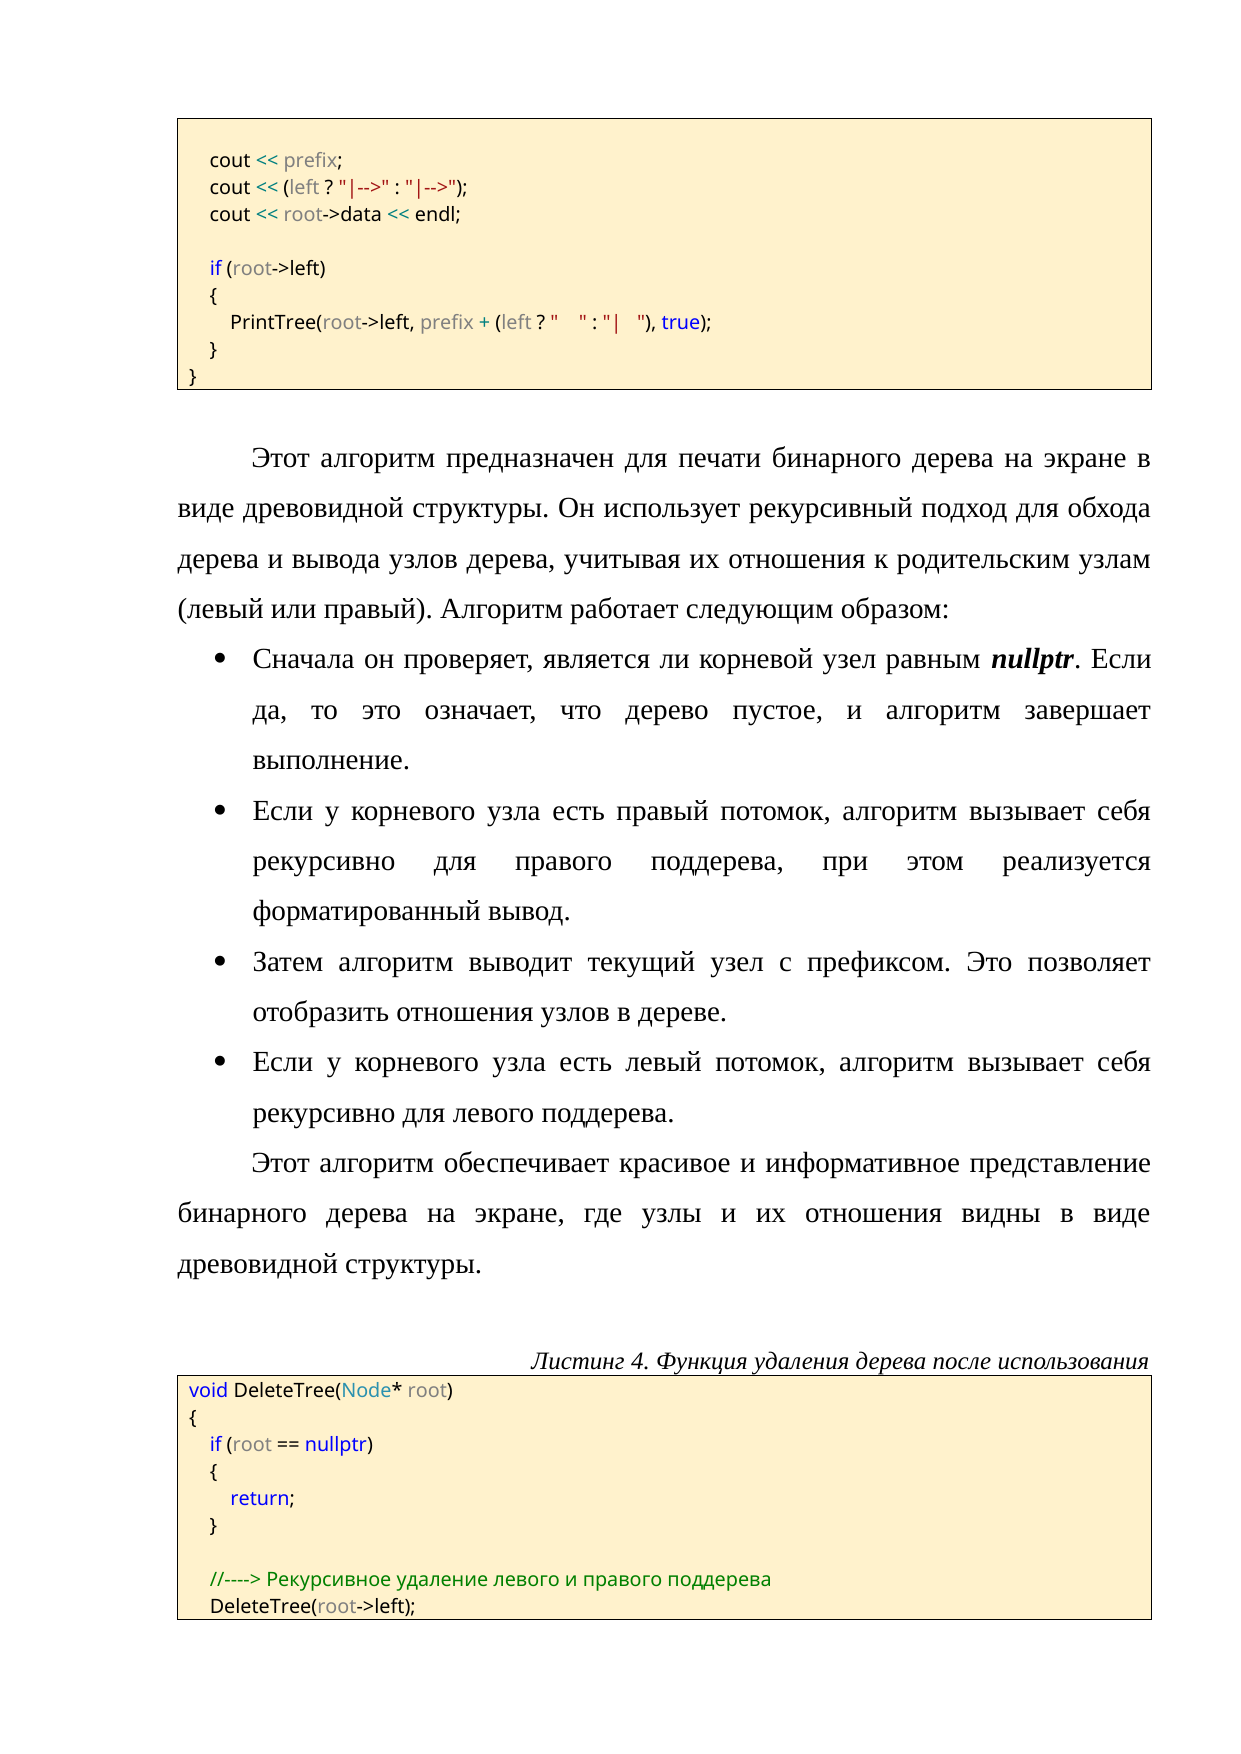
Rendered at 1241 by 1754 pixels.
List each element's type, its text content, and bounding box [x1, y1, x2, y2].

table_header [178, 1376, 1151, 1619]
text Листинг 4. Функция удаления дерева после использования [177, 1346, 1152, 1375]
list Если у корневого узла есть левый потомок, алгоритм вызывает себя рекурсивно для левого поддерева. [215, 1044, 1152, 1128]
list Затем алгоритм выводит текущий узел с префиксом. Это позволяет отобразить отношения узлов в дереве. [215, 944, 1152, 1028]
list Если у корневого узла есть правый потомок, алгоритм вызывает себя рекурсивно для правого поддерева, при этом реализуется форматированный вывод. [215, 793, 1152, 927]
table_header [178, 119, 1151, 389]
text Этот алгоритм обеспечивает красивое и информативное представление бинарного дерева на экране, где узлы и их отношения видны в виде древовидной структуры. [177, 1145, 1152, 1279]
text Этот алгоритм предназначен для печати бинарного дерева на экране в виде древовидной структуры. Он использует рекурсивный подход для обхода дерева и вывода узлов дерева, учитывая их отношения к родительским узлам (левый или правый). Алгоритм работает следующим образом: [177, 440, 1152, 625]
list Сначала он проверяет, является ли корневой узел равным nullptr. Если да, то это означает, что дерево пустое, и алгоритм завершает выполнение. [215, 642, 1152, 776]
